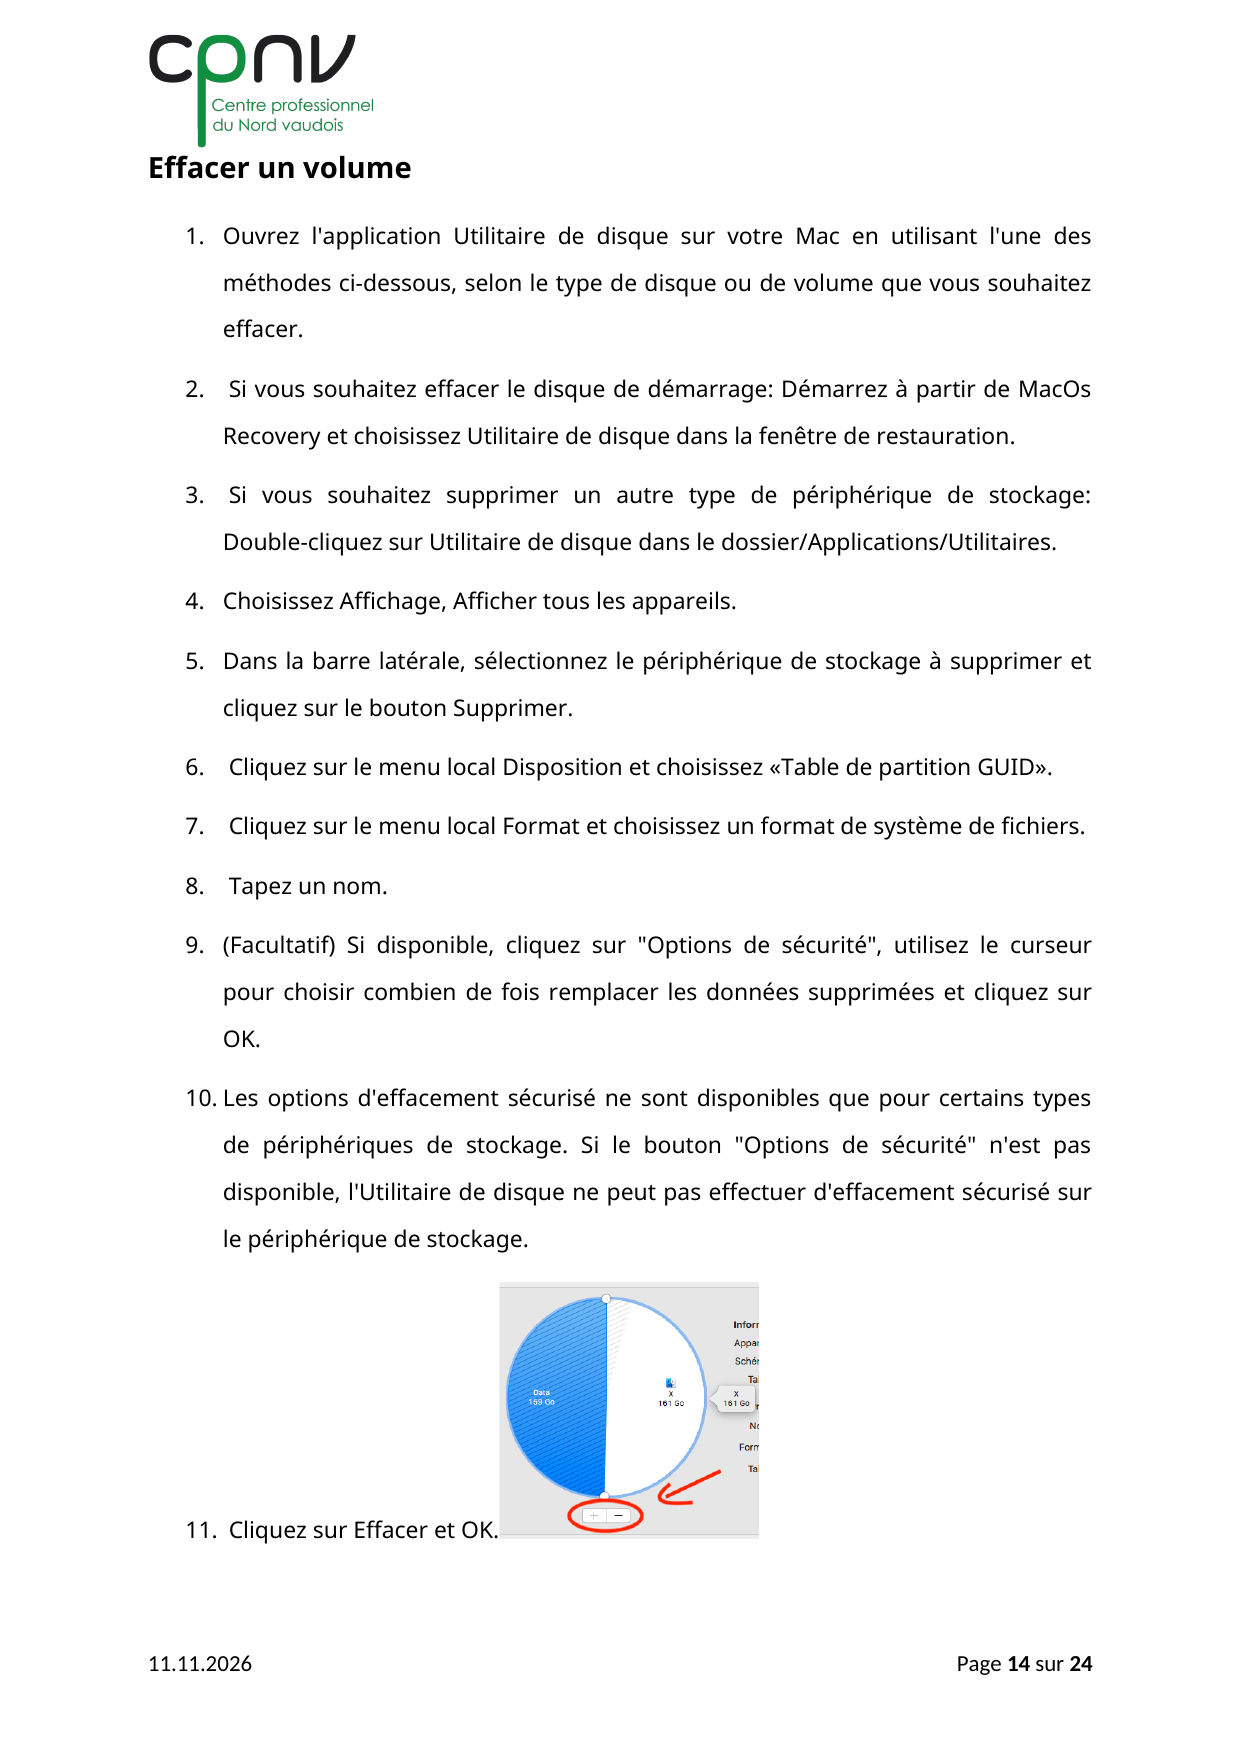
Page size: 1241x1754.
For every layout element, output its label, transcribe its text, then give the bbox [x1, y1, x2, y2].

list Si vous souhaitez effacer le disque de démarrage: Démarrez à partir de MacOs Recovery et choisissez Utilitaire de disque dans la fenêtre de restauration. [185, 373, 1093, 451]
list Tapez un nom. [185, 869, 1093, 901]
subtitle Effacer un volume [148, 148, 1093, 187]
list (Facultatif) Si disponible, cliquez sur "Options de sécurité", utilisez le curseur pour choisir combien de fois remplacer les données supprimées et cliquez sur OK. [185, 929, 1093, 1054]
list Ouvrez l'application Utilitaire de disque sur votre Mac en utilisant l'une des méthodes ci-dessous, selon le type de disque ou de volume que vous souhaitez effacer. [185, 219, 1093, 344]
list Choisissez Affichage, Afficher tous les appareils. [185, 585, 1093, 616]
picture [148, 34, 374, 148]
picture [499, 1282, 759, 1539]
list Si vous souhaitez supprimer un autre type de périphérique de stockage: Double-cliquez sur Utilitaire de disque dans le dossier/Applications/Utilitaires. [185, 479, 1093, 557]
list Dans la barre latérale, sélectionnez le périphérique de stockage à supprimer et cliquez sur le bouton Supprimer. [185, 644, 1093, 723]
list Les options d'effacement sécurisé ne sont disponibles que pour certains types de périphériques de stockage. Si le bouton "Options de sécurité" n'est pas disponible, l'Utilitaire de disque ne peut pas effectuer d'effacement sécurisé sur le périphérique de stockage. [185, 1082, 1093, 1254]
list Cliquez sur le menu local Disposition et choisissez «Table de partition GUID». [185, 751, 1093, 782]
list Cliquez sur le menu local Format et choisissez un format de système de fichiers. [185, 810, 1093, 841]
